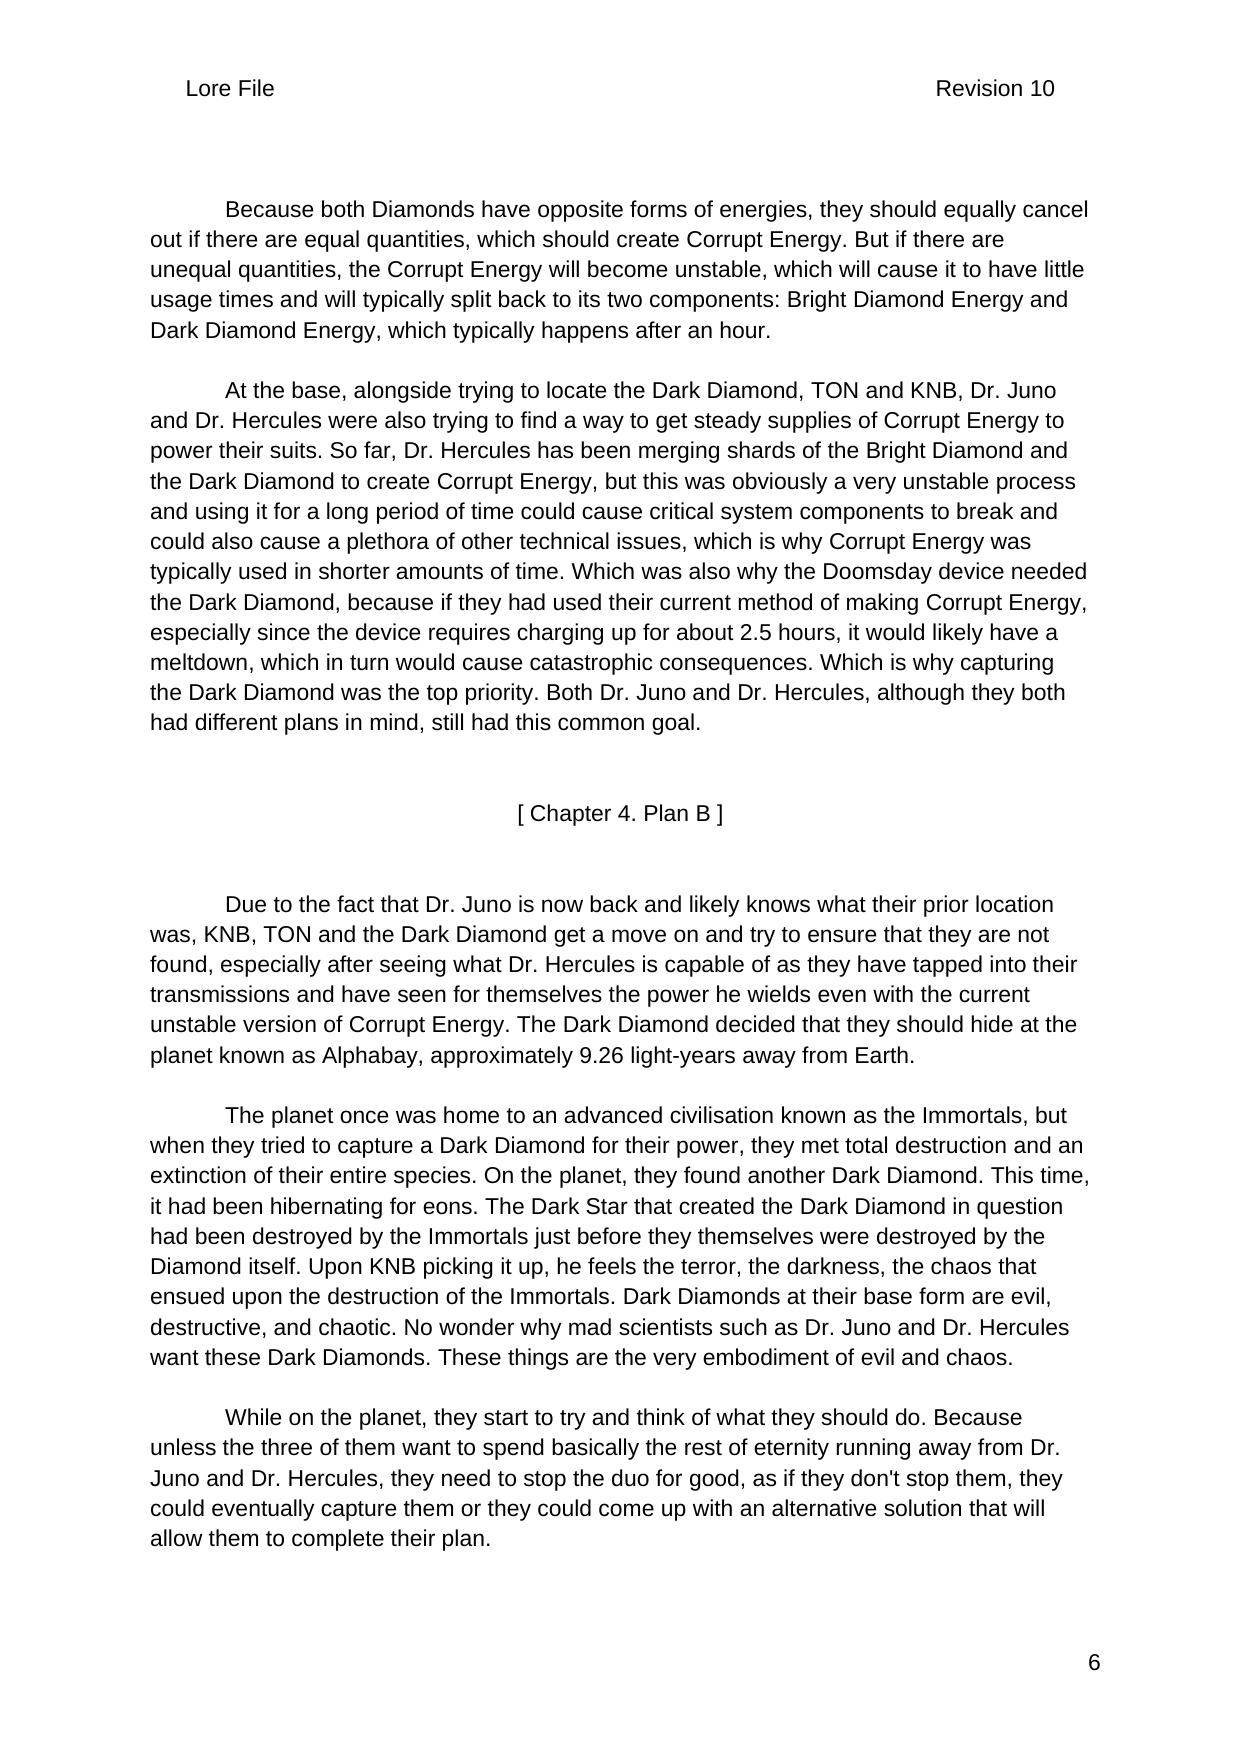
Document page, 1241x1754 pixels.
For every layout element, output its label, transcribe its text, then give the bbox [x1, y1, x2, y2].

text [ Chapter 4. Plan B ] [150, 800, 1090, 826]
text The planet once was home to an advanced civilisation known as the Immortals, but when they tried to capture a Dark Diamond for their power, they met total destruction and an extinction of their entire species. On the planet, they found another Dark Diamond. This time, it had been hibernating for eons. The Dark Star that created the Dark Diamond in question had been destroyed by the Immortals just before they themselves were destroyed by the Diamond itself. Upon KNB picking it up, he feels the terror, the darkness, the chaos that ensued upon the destruction of the Immortals. Dark Diamonds at their base form are evil, destructive, and chaotic. No wonder why mad scientists such as Dr. Juno and Dr. Hercules want these Dark Diamonds. These things are the very embodiment of evil and chaos. [150, 1102, 1090, 1370]
text At the base, alongside trying to locate the Dark Diamond, TON and KNB, Dr. Juno and Dr. Hercules were also trying to find a way to get steady supplies of Corrupt Energy to power their suits. So far, Dr. Hercules has been merging shards of the Bright Diamond and the Dark Diamond to create Corrupt Energy, but this was obviously a very unstable process and using it for a long period of time could cause critical system components to break and could also cause a plethora of other technical issues, which is why Corrupt Energy was typically used in shorter amounts of time. Which was also why the Doomsday device needed the Dark Diamond, because if they had used their current method of making Corrupt Energy, especially since the device requires charging up for about 2.5 hours, it would likely have a meltdown, which in turn would cause catastrophic consequences. Which is why capturing the Dark Diamond was the top priority. Both Dr. Juno and Dr. Hercules, although they both had different plans in mind, still had this common goal. [150, 377, 1090, 736]
text Because both Diamonds have opposite forms of energies, they should equally cancel out if there are equal quantities, which should create Corrupt Energy. But if there are unequal quantities, the Corrupt Energy will become unstable, which will cause it to have little usage times and will typically split back to its two components: Bright Diamond Energy and Dark Diamond Energy, which typically happens after an hour. [150, 196, 1090, 343]
text While on the planet, they start to try and think of what they should do. Because unless the three of them want to spend basically the rest of eternity running away from Dr. Juno and Dr. Hercules, they need to stop the duo for good, as if they don't stop them, they could eventually capture them or they could come up with an alternative solution that will allow them to complete their plan. [150, 1404, 1090, 1551]
text Due to the fact that Dr. Juno is now back and likely knows what their prior location was, KNB, TON and the Dark Diamond get a move on and try to ensure that they are not found, especially after seeing what Dr. Hercules is capable of as they have tapped into their transmissions and have seen for themselves the power he wields even with the current unstable version of Corrupt Energy. The Dark Diamond decided that they should hide at the planet known as Alphabay, approximately 9.26 light-years away from Earth. [150, 891, 1090, 1068]
